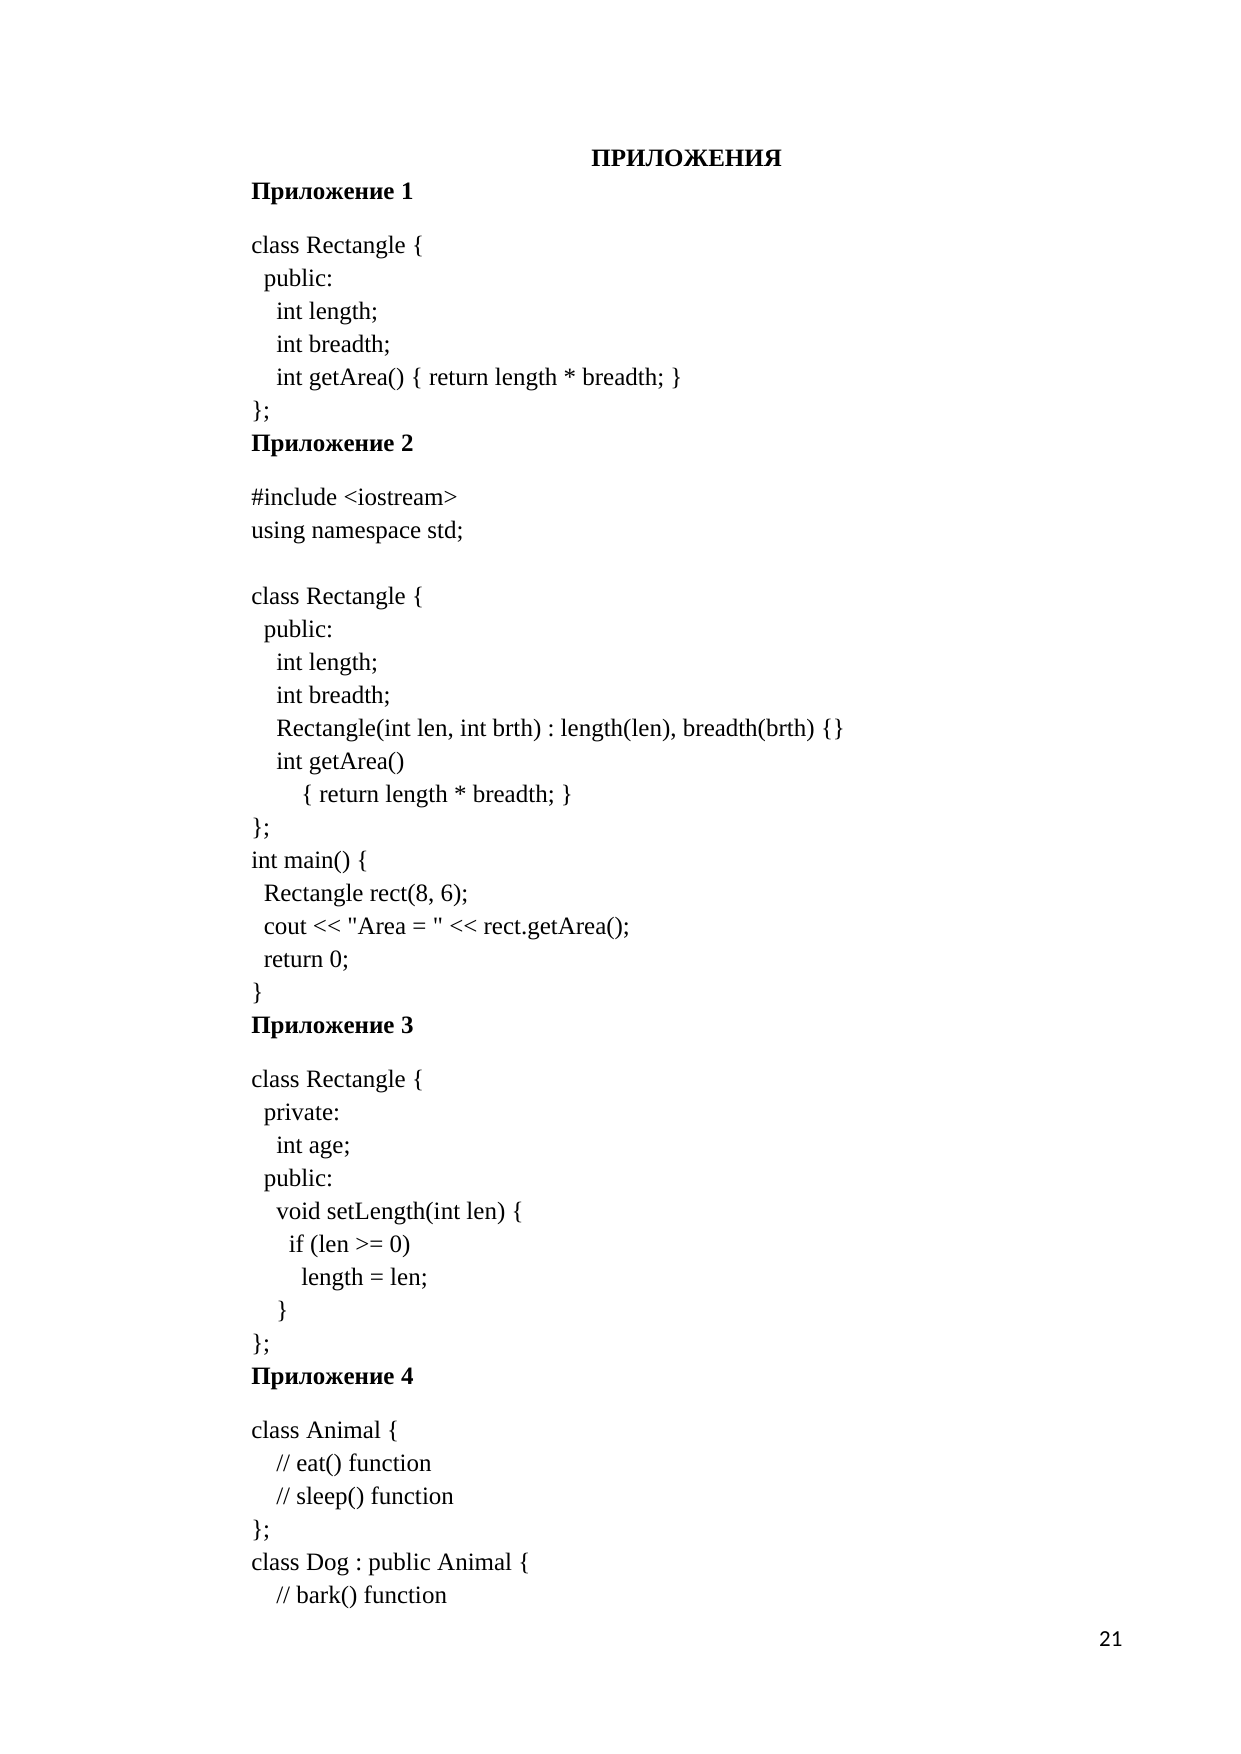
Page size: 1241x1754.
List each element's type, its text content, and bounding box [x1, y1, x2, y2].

text Приложение 1 [177, 176, 1122, 205]
text }; [177, 1514, 1122, 1543]
text Rectangle rect(8, 6); [177, 878, 1122, 907]
text if (len >= 0) [177, 1229, 1122, 1258]
text // sleep() function [177, 1481, 1122, 1510]
text class Rectangle { [177, 1064, 1122, 1093]
text class Rectangle { [177, 581, 1122, 610]
text #include <iostream> [177, 482, 1122, 511]
text Rectangle(int len, int brth) : length(len), breadth(brth) {} [177, 713, 1122, 742]
text int breadth; [177, 680, 1122, 709]
text // bark() function [177, 1580, 1122, 1609]
text int main() { [177, 845, 1122, 874]
text void setLength(int len) { [177, 1196, 1122, 1225]
text }; [177, 1328, 1122, 1357]
text using namespace std; [177, 515, 1122, 544]
text int getArea() { return length * breadth; } [177, 362, 1122, 391]
text Приложение 3 [177, 1010, 1122, 1039]
text return 0; [177, 944, 1122, 973]
text public: [177, 263, 1122, 292]
text Приложение 4 [177, 1361, 1122, 1390]
text int length; [177, 296, 1122, 325]
text } [177, 1295, 1122, 1324]
text class Animal { [177, 1415, 1122, 1444]
text public: [177, 1163, 1122, 1192]
text class Rectangle { [177, 230, 1122, 259]
text int length; [177, 647, 1122, 676]
text // eat() function [177, 1448, 1122, 1477]
text length = len; [177, 1262, 1122, 1291]
subtitle Приложения [177, 143, 1122, 172]
text int getArea() [177, 746, 1122, 775]
text private: [177, 1097, 1122, 1126]
text class Dog : public Animal { [177, 1547, 1122, 1576]
text { return length * breadth; } [177, 779, 1122, 808]
text }; [177, 395, 1122, 424]
text public: [177, 614, 1122, 643]
text }; [177, 812, 1122, 841]
text cout << "Area = " << rect.getArea(); [177, 911, 1122, 940]
text int breadth; [177, 329, 1122, 358]
text Приложение 2 [177, 428, 1122, 457]
text int age; [177, 1130, 1122, 1159]
text } [177, 977, 1122, 1006]
